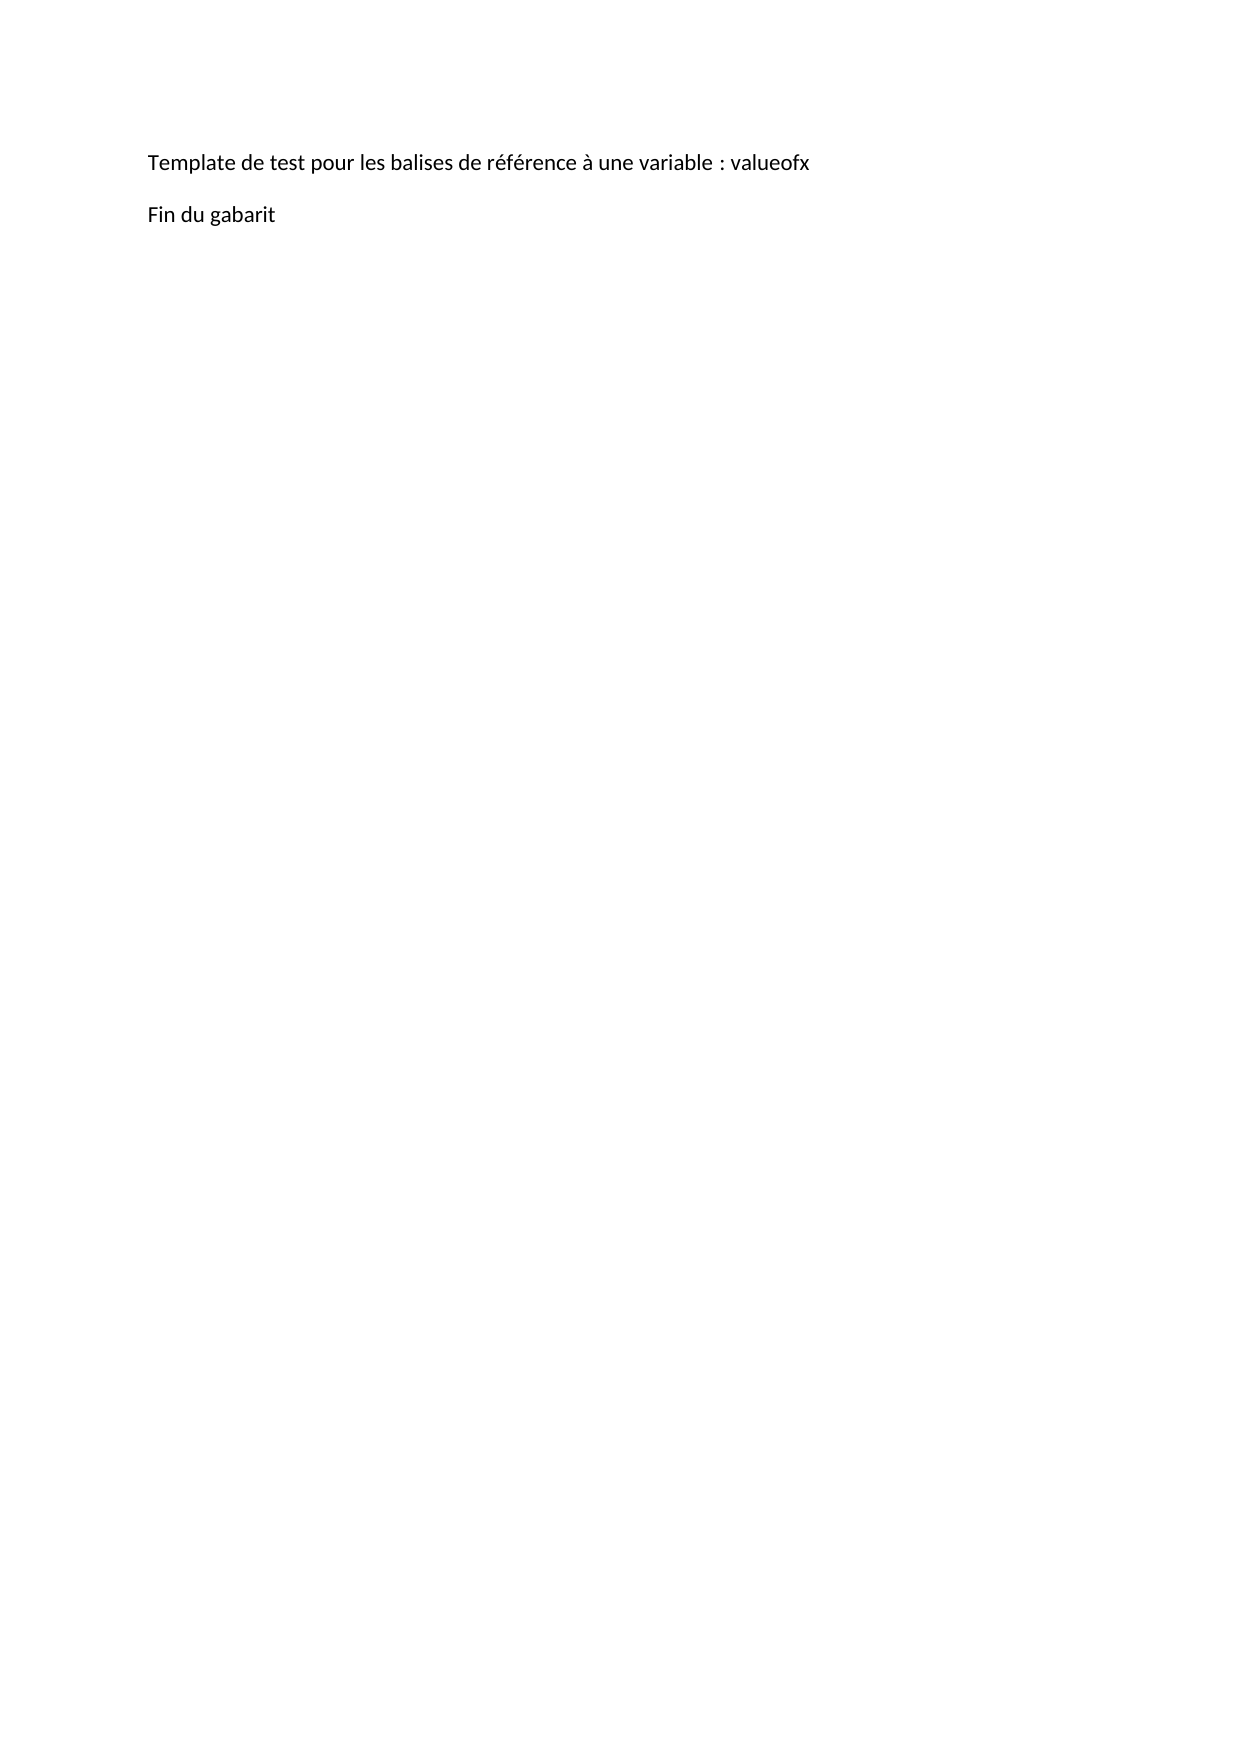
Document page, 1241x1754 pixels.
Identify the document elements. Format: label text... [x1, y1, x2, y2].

text Template de test pour les balises de référence à une variable : valueofx [148, 148, 1093, 176]
text Fin du gabarit [148, 201, 1093, 229]
